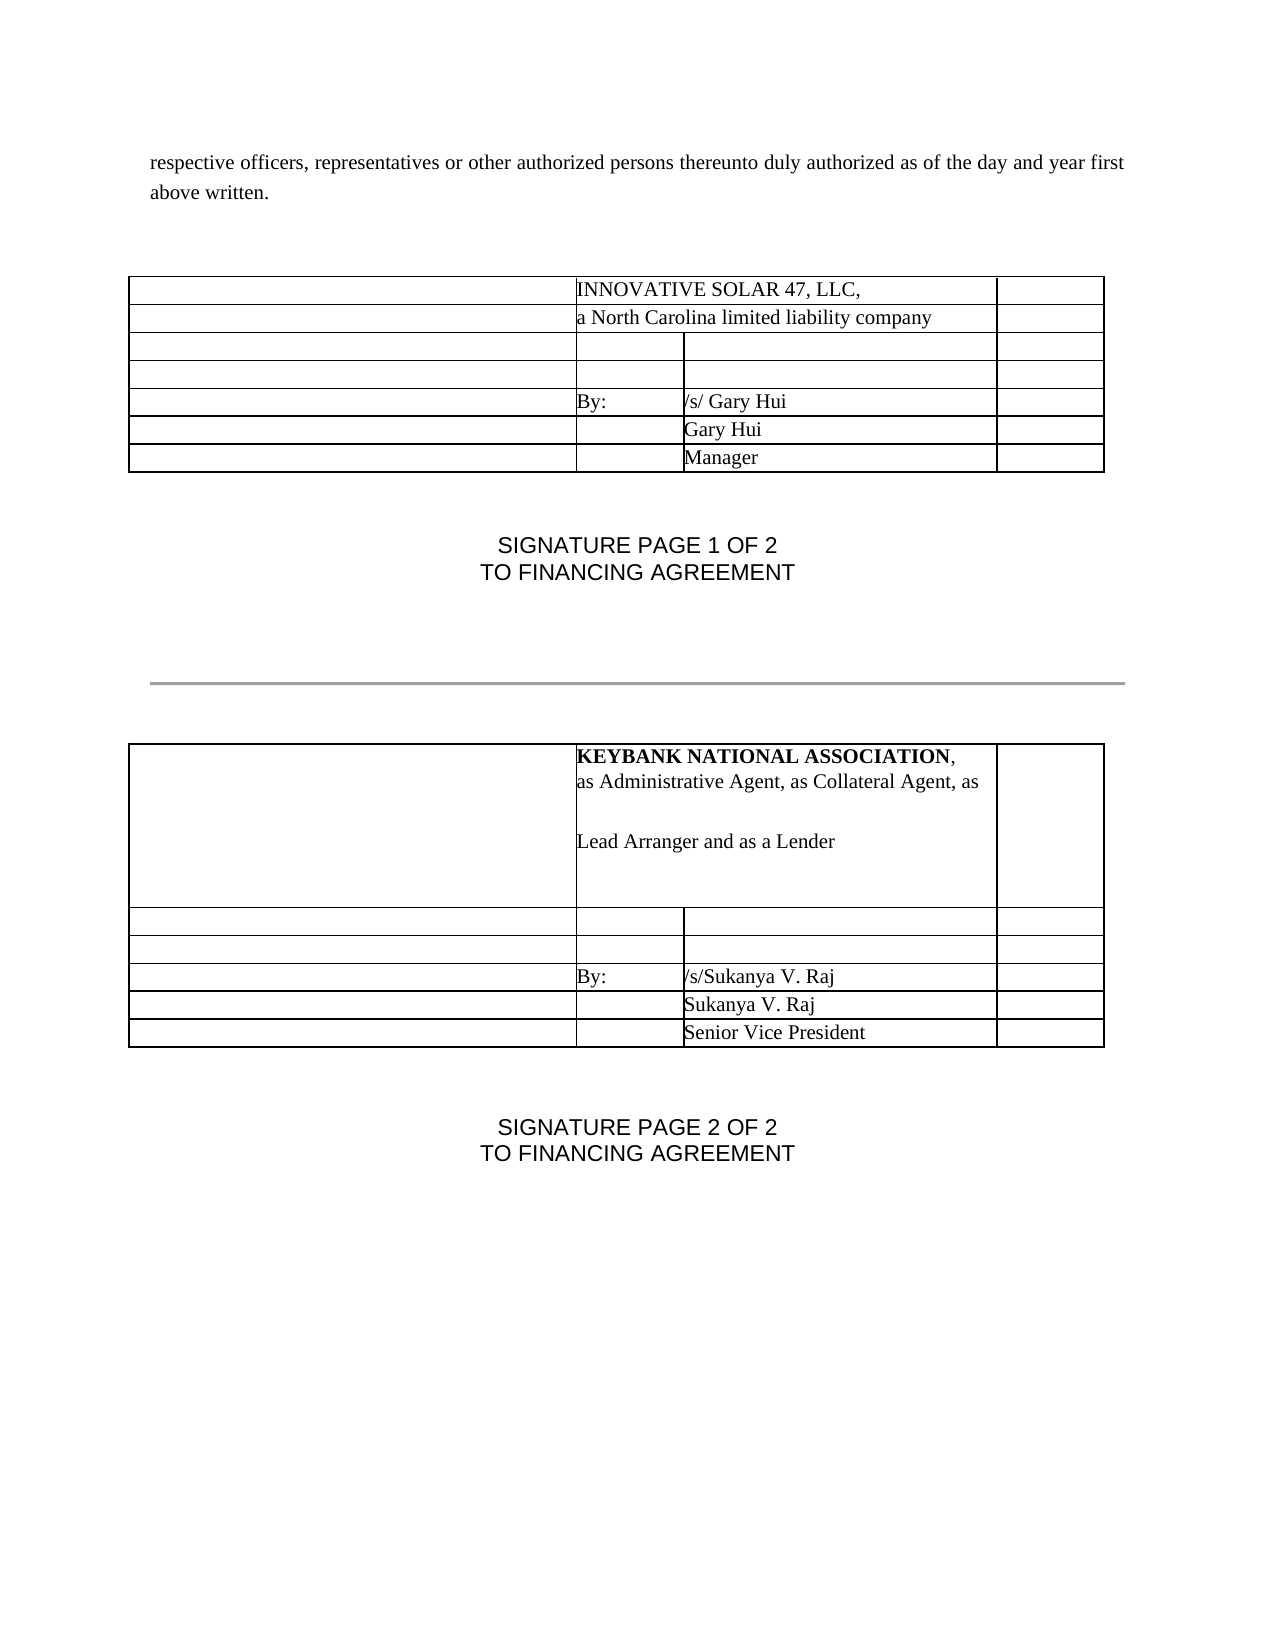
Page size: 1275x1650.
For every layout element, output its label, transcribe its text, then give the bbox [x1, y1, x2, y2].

table_cell [998, 417, 1103, 443]
table_cell [130, 964, 576, 990]
table_cell [998, 936, 1103, 962]
table_header KEYBANK NATIONAL ASSOCIATION, as Administrative Agent, as Collateral Agent, as Lead Arranger and as a Lender [577, 745, 996, 907]
table_cell [577, 992, 683, 1018]
table_cell [998, 964, 1103, 990]
table_cell a North Carolina limited liability company [577, 305, 996, 332]
table_header [130, 745, 576, 907]
table_cell [685, 361, 996, 387]
table_cell By: [577, 964, 683, 990]
table_cell Manager [685, 445, 996, 471]
table_cell [130, 992, 576, 1018]
table_header [998, 745, 1103, 907]
table_cell [130, 305, 576, 332]
table_cell [577, 333, 683, 359]
table_cell [577, 1020, 683, 1046]
table_cell [130, 908, 576, 934]
table_header INNOVATIVE SOLAR 47, LLC, [577, 277, 997, 304]
table_cell [577, 445, 683, 471]
table_cell [998, 305, 1103, 332]
text TO FINANCING AGREEMENT [150, 1140, 1125, 1166]
table_cell [130, 333, 576, 359]
table_cell [685, 936, 996, 962]
table_cell Senior Vice President [685, 1020, 996, 1046]
table_cell /s/Sukanya V. Raj [685, 964, 996, 990]
table_cell [577, 361, 683, 387]
text SIGNATURE PAGE 1 OF 2 [150, 532, 1125, 558]
table_cell [998, 445, 1103, 471]
table_cell [130, 445, 576, 471]
table_cell [998, 333, 1103, 359]
table_cell By: [577, 389, 683, 415]
table_cell [685, 908, 996, 934]
table_cell [998, 361, 1103, 387]
table_cell [998, 992, 1103, 1018]
table_header [130, 277, 576, 304]
table_cell /s/ Gary Hui [685, 389, 996, 415]
table_cell [130, 389, 576, 415]
text TO FINANCING AGREEMENT [150, 558, 1125, 585]
table_cell [130, 417, 576, 443]
table_cell [130, 361, 576, 387]
text SIGNATURE PAGE 2 OF 2 [150, 1114, 1125, 1140]
table_cell [130, 1020, 576, 1046]
table_cell Gary Hui [685, 417, 996, 443]
table_cell [577, 908, 683, 934]
table_cell [577, 417, 683, 443]
table_cell [130, 936, 576, 962]
table_cell [685, 333, 996, 359]
table_cell [998, 908, 1103, 934]
table_cell [998, 389, 1103, 415]
table_cell [998, 1020, 1103, 1046]
table_header [998, 277, 1103, 304]
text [150, 150, 1125, 204]
table_cell [577, 936, 683, 962]
table_cell Sukanya V. Raj [685, 992, 996, 1018]
